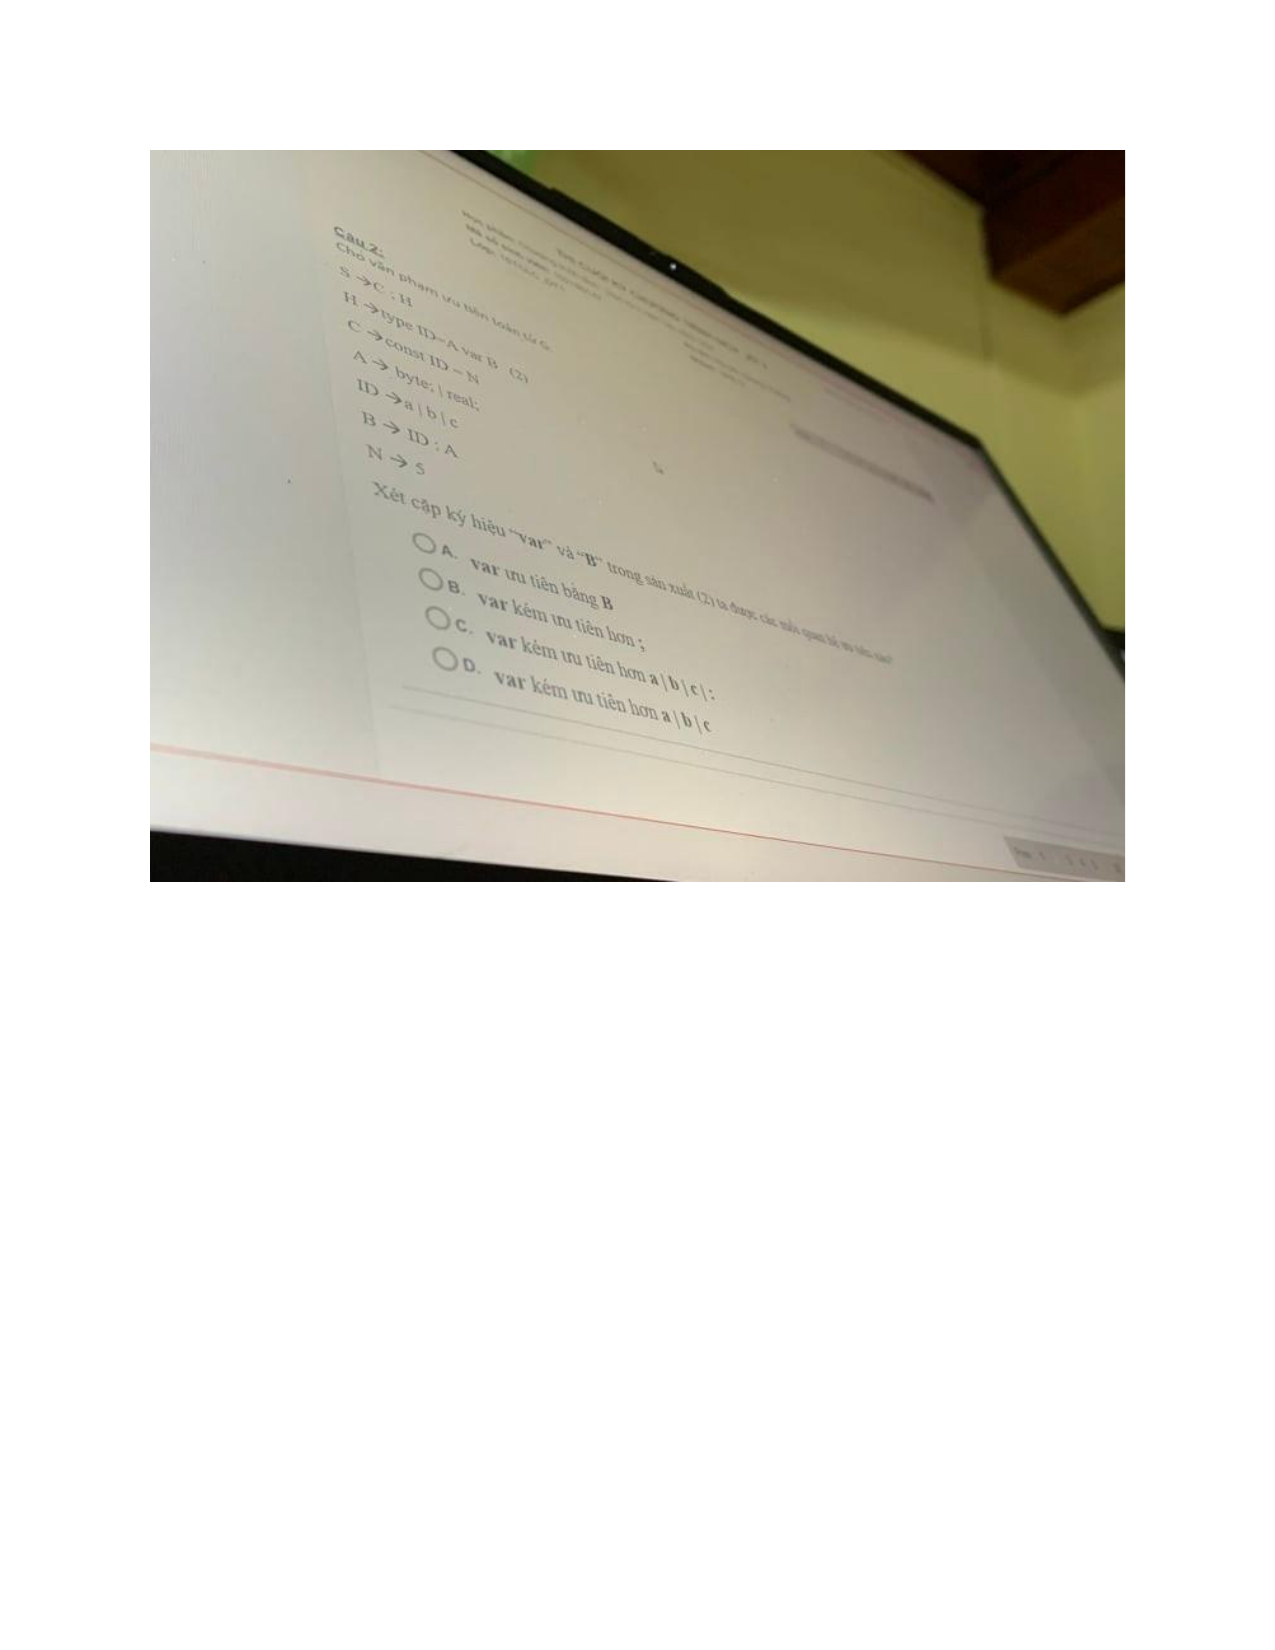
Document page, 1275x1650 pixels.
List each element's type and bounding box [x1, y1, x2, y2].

picture [150, 150, 1125, 882]
